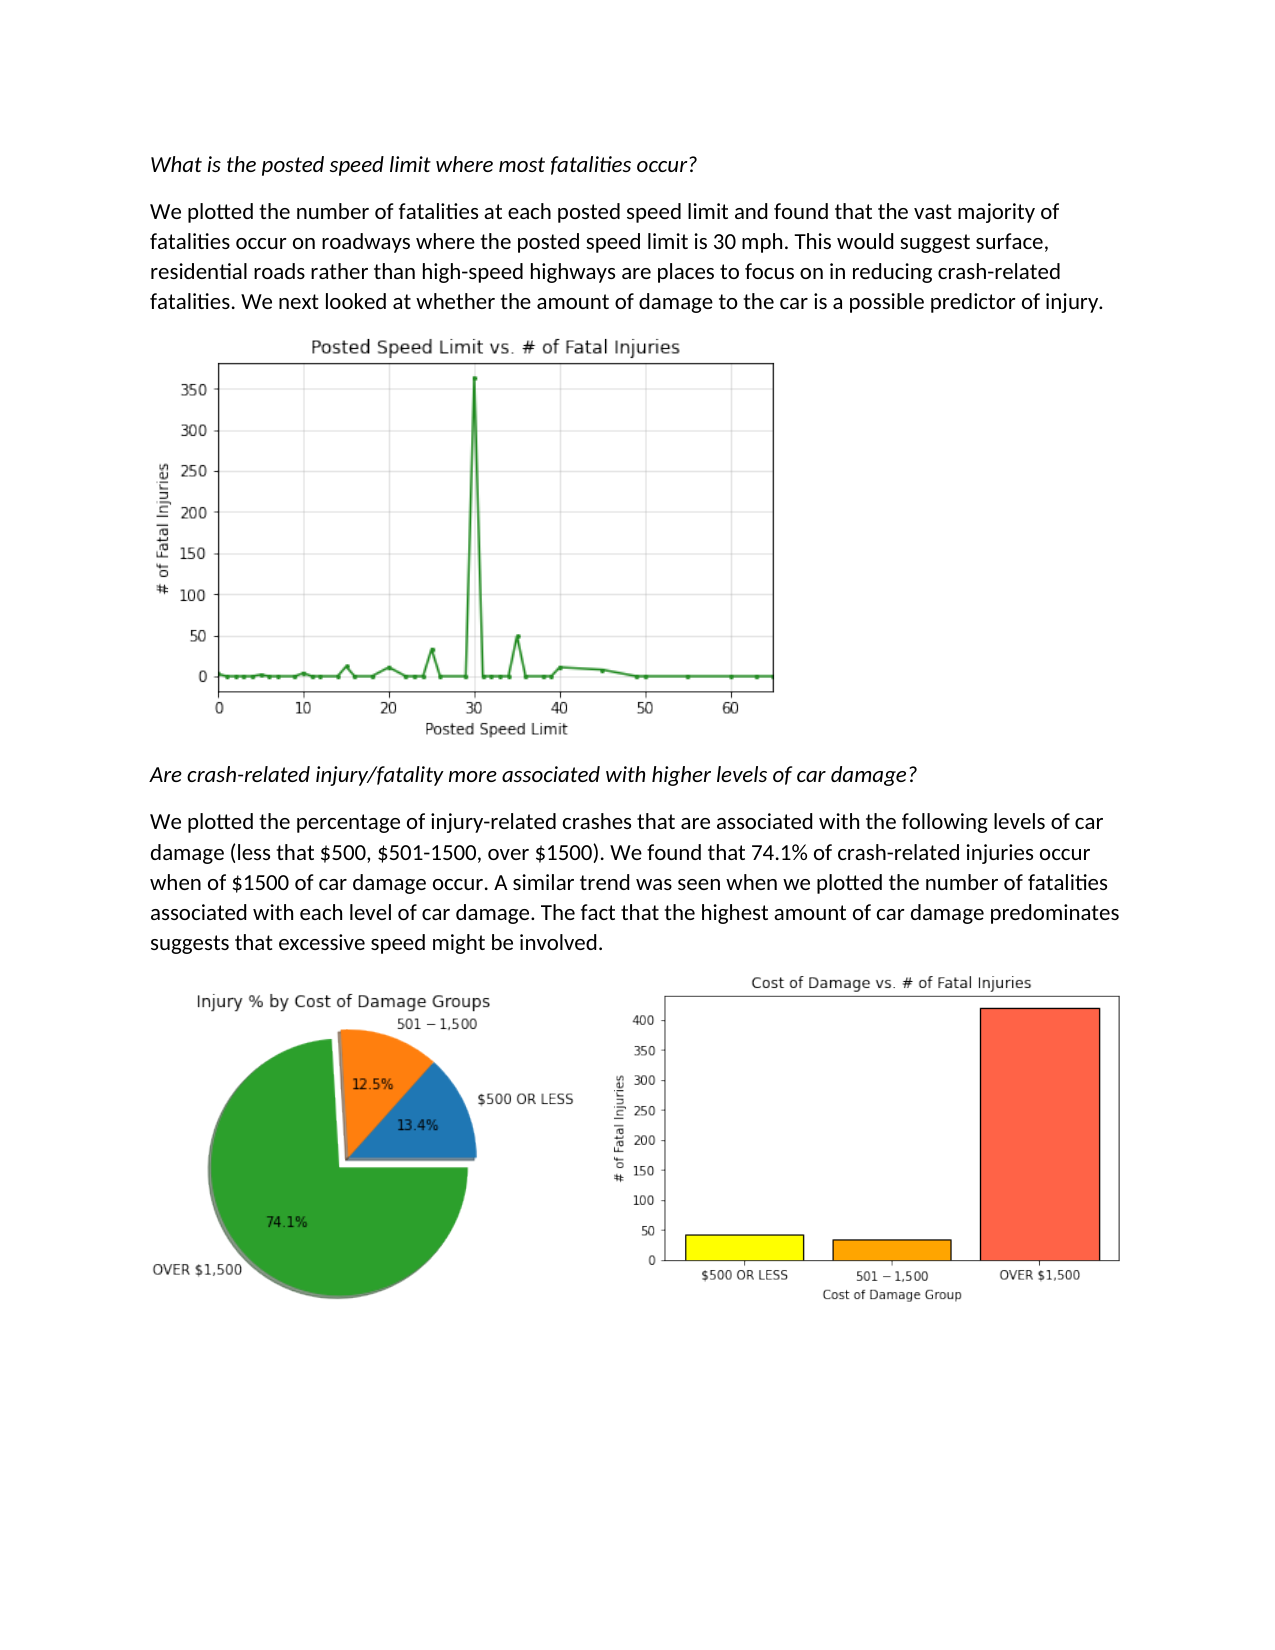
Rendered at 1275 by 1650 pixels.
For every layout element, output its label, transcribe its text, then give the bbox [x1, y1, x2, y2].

picture [612, 975, 1124, 1303]
text We plotted the percentage of injury-related crashes that are associated with the following levels of car damage (less that $500, $501-1500, over $1500). We found that 74.1% of crash-related injuries occur when of $1500 of car damage occur. A similar trend was seen when we plotted the number of fatalities associated with each level of car damage. The fact that the highest amount of car damage predominates suggests that excessive speed might be involved. [150, 807, 1125, 956]
picture [150, 992, 577, 1303]
picture [150, 334, 780, 742]
text Are crash-related injury/fatality more associated with higher levels of car damage? [150, 761, 1125, 788]
text What is the posted speed limit where most fatalities occur? [150, 150, 1125, 178]
text We plotted the number of fatalities at each posted speed limit and found that the vast majority of fatalities occur on roadways where the posted speed limit is 30 mph. This would suggest surface, residential roads rather than high-speed highways are places to focus on in reducing crash-related fatalities. We next looked at whether the amount of damage to the car is a possible predictor of injury. [150, 197, 1125, 316]
